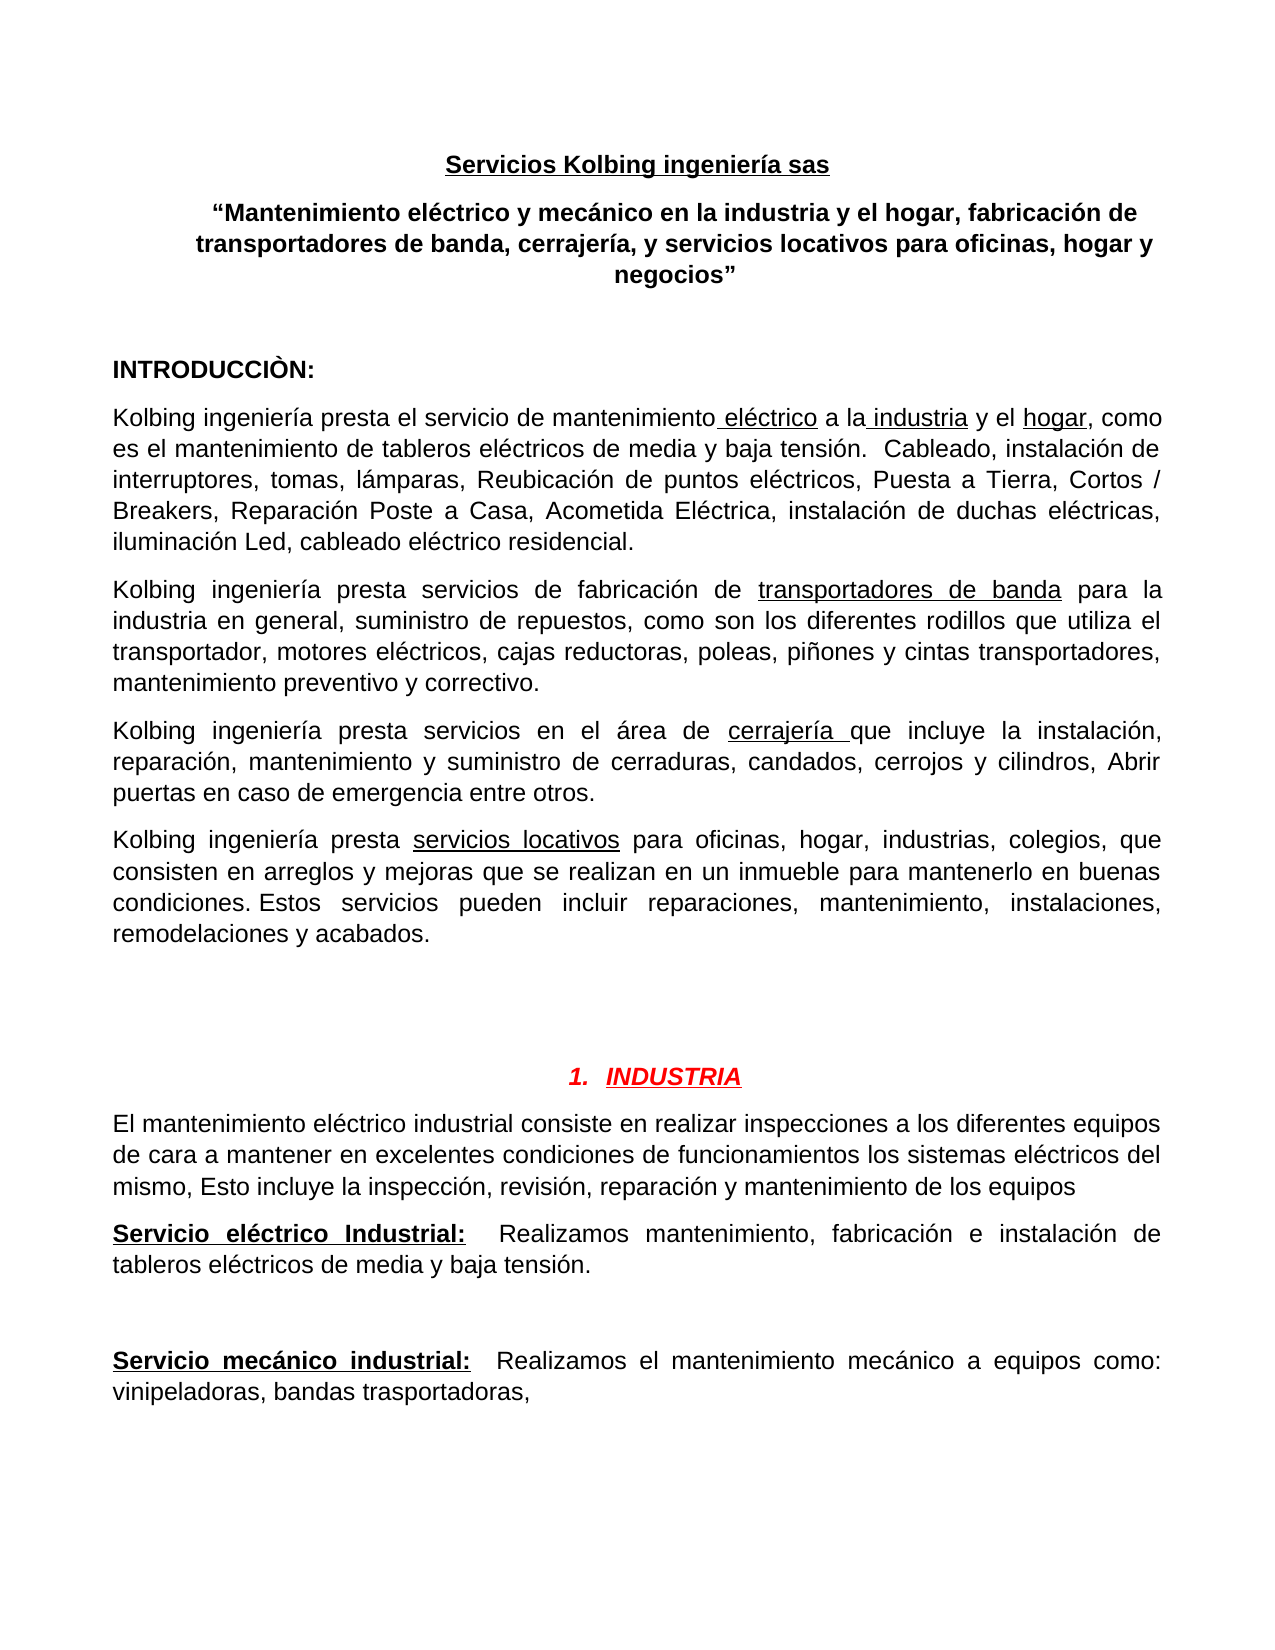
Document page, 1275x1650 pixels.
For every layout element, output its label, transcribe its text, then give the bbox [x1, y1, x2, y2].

text Kolbing ingeniería presta servicios de fabricación de transportadores de banda para la industria en general, suministro de repuestos, como son los diferentes rodillos que utiliza el transportador, motores eléctricos, cajas reductoras, poleas, piñones y cintas transportadores, mantenimiento preventivo y correctivo. [112, 575, 1162, 697]
text Kolbing ingeniería presta servicios en el área de cerrajería que incluye la instalación, reparación, mantenimiento y suministro de cerraduras, candados, cerrojos y cilindros, Abrir puertas en caso de emergencia entre otros. [112, 716, 1162, 806]
list “Mantenimiento eléctrico y mecánico en la industria y el hogar, fabricación de transportadores de banda, cerrajería, y servicios locativos para oficinas, hogar y negocios” [187, 198, 1162, 288]
text El mantenimiento eléctrico industrial consiste en realizar inspecciones a los diferentes equipos de cara a mantener en excelentes condiciones de funcionamientos los sistemas eléctricos del mismo, Esto incluye la inspección, revisión, reparación y mantenimiento de los equipos [112, 1109, 1162, 1200]
text Servicio mecánico industrial: Realizamos el mantenimiento mecánico a equipos como: vinipeladoras, bandas trasportadoras, [112, 1346, 1162, 1405]
text Servicio eléctrico Industrial: Realizamos mantenimiento, fabricación e instalación de tableros eléctricos de media y baja tensión. [112, 1219, 1162, 1279]
text Kolbing ingeniería presta servicios locativos para oficinas, hogar, industrias, colegios, que consisten en arreglos y mejoras que se realizan en un inmueble para mantenerlo en buenas condiciones. Estos servicios pueden incluir reparaciones, mantenimiento, instalaciones, remodelaciones y acabados. [112, 825, 1162, 947]
text Servicios Kolbing ingeniería sas [112, 150, 1162, 179]
text INTRODUCCIÒN: [112, 355, 1162, 384]
text Kolbing ingeniería presta el servicio de mantenimiento eléctrico a la industria y el hogar, como es el mantenimiento de tableros eléctricos de media y baja tensión. Cableado, instalación de interruptores, tomas, lámparas, Reubicación de puntos eléctricos, Puesta a Tierra, Cortos / Breakers, Reparación Poste a Casa, Acometida Eléctrica, instalación de duchas eléctricas, iluminación Led, cableado eléctrico residencial. [112, 403, 1162, 556]
list INDUSTRIA [150, 1062, 1162, 1090]
